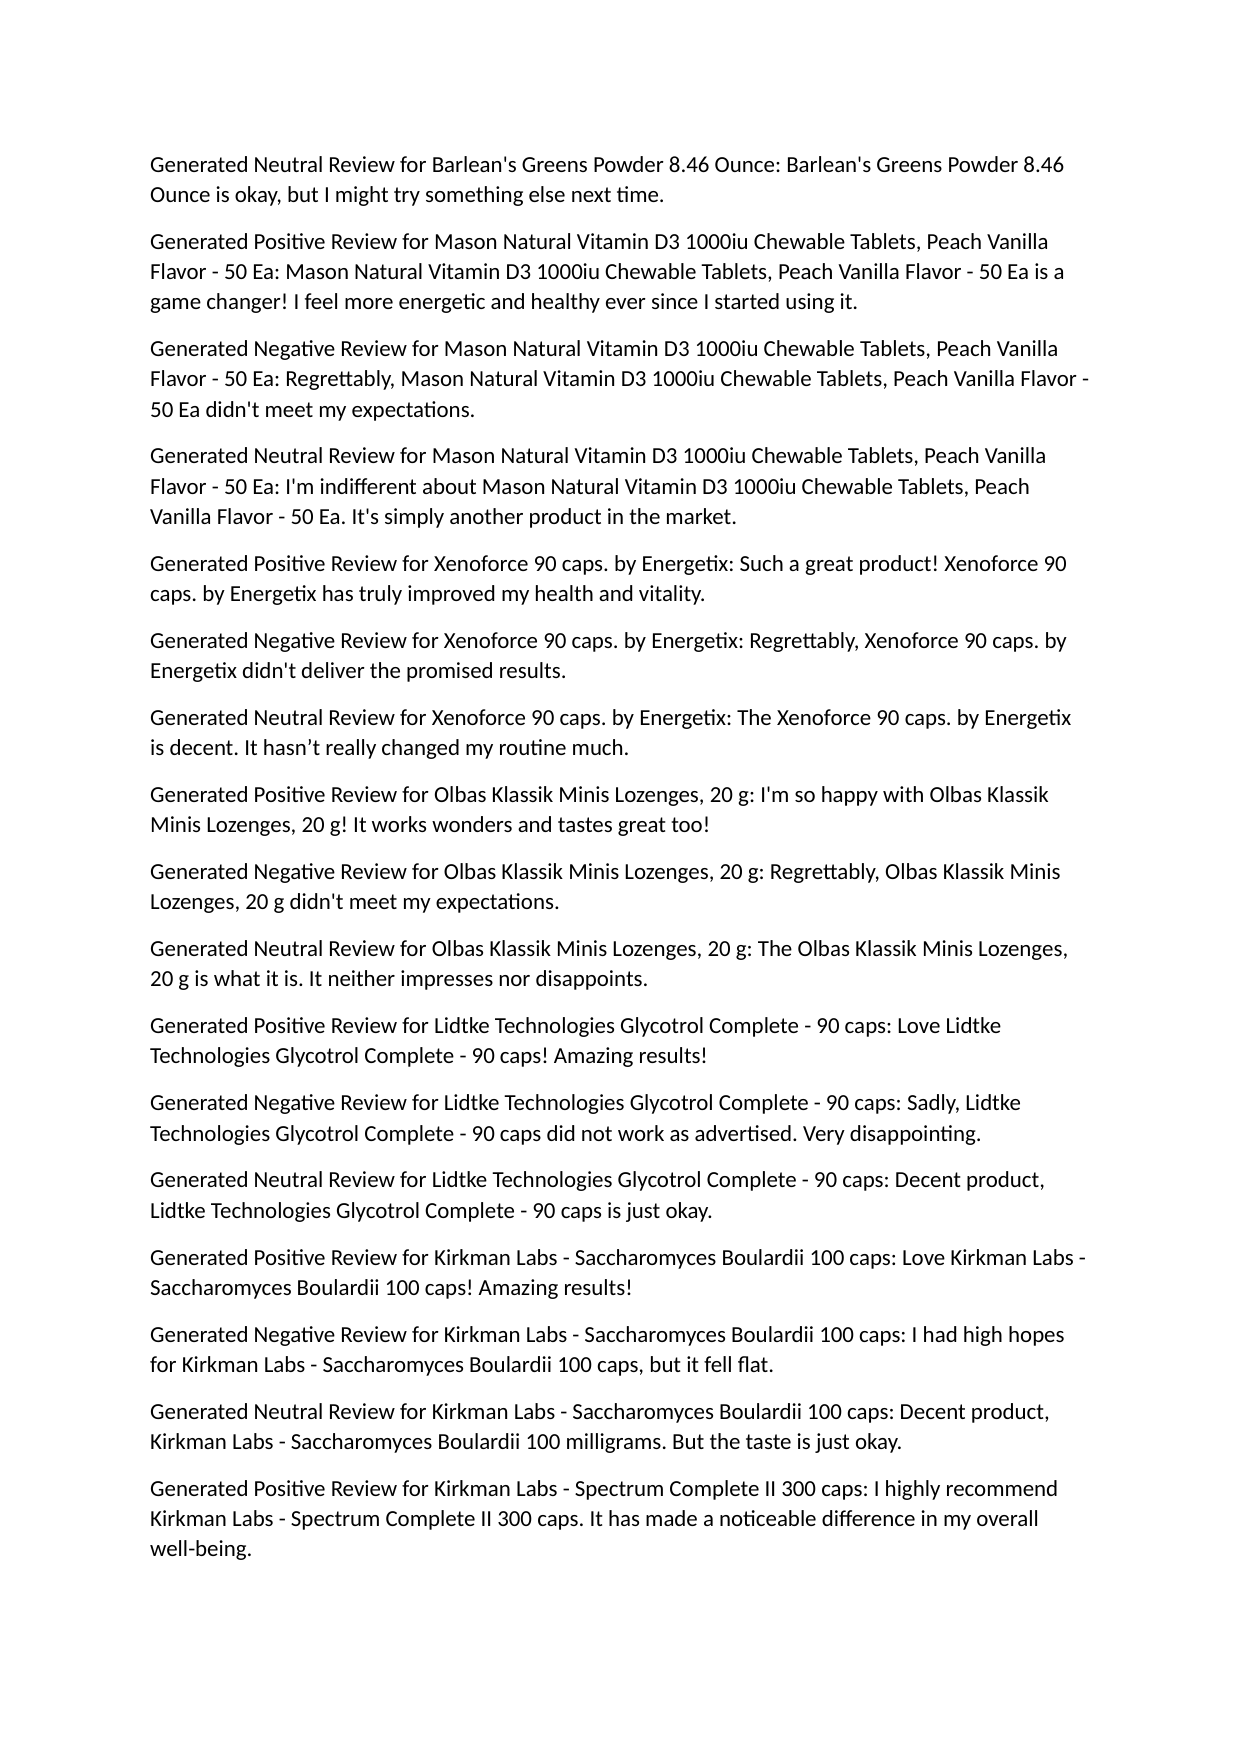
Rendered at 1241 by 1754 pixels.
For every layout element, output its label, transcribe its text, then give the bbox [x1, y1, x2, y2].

text Generated Positive Review for Mason Natural Vitamin D3 1000iu Chewable Tablets, Peach Vanilla Flavor - 50 Ea: Mason Natural Vitamin D3 1000iu Chewable Tablets, Peach Vanilla Flavor - 50 Ea is a game changer! I feel more energetic and healthy ever since I started using it. [150, 227, 1090, 316]
text Generated Negative Review for Mason Natural Vitamin D3 1000iu Chewable Tablets, Peach Vanilla Flavor - 50 Ea: Regrettably, Mason Natural Vitamin D3 1000iu Chewable Tablets, Peach Vanilla Flavor - 50 Ea didn't meet my expectations. [150, 334, 1090, 423]
text Generated Positive Review for Xenoforce 90 caps. by Energetix: Such a great product! Xenoforce 90 caps. by Energetix has truly improved my health and vitality. [150, 549, 1090, 607]
text Generated Neutral Review for Lidtke Technologies Glycotrol Complete - 90 caps: Decent product, Lidtke Technologies Glycotrol Complete - 90 caps is just okay. [150, 1166, 1090, 1224]
text Generated Negative Review for Xenoforce 90 caps. by Energetix: Regrettably, Xenoforce 90 caps. by Energetix didn't deliver the promised results. [150, 626, 1090, 684]
text Generated Negative Review for Olbas Klassik Minis Lozenges, 20 g: Regrettably, Olbas Klassik Minis Lozenges, 20 g didn't meet my expectations. [150, 857, 1090, 916]
text Generated Neutral Review for Mason Natural Vitamin D3 1000iu Chewable Tablets, Peach Vanilla Flavor - 50 Ea: I'm indifferent about Mason Natural Vitamin D3 1000iu Chewable Tablets, Peach Vanilla Flavor - 50 Ea. It's simply another product in the market. [150, 442, 1090, 530]
text Generated Negative Review for Lidtke Technologies Glycotrol Complete - 90 caps: Sadly, Lidtke Technologies Glycotrol Complete - 90 caps did not work as advertised. Very disappointing. [150, 1088, 1090, 1147]
text Generated Neutral Review for Kirkman Labs - Saccharomyces Boulardii 100 caps: Decent product, Kirkman Labs - Saccharomyces Boulardii 100 milligrams. But the taste is just okay. [150, 1397, 1090, 1455]
text Generated Neutral Review for Barlean's Greens Powder 8.46 Ounce: Barlean's Greens Powder 8.46 Ounce is okay, but I might try something else next time. [150, 150, 1090, 208]
text Generated Positive Review for Lidtke Technologies Glycotrol Complete - 90 caps: Love Lidtke Technologies Glycotrol Complete - 90 caps! Amazing results! [150, 1011, 1090, 1070]
text Generated Neutral Review for Olbas Klassik Minis Lozenges, 20 g: The Olbas Klassik Minis Lozenges, 20 g is what it is. It neither impresses nor disappoints. [150, 934, 1090, 993]
text Generated Positive Review for Olbas Klassik Minis Lozenges, 20 g: I'm so happy with Olbas Klassik Minis Lozenges, 20 g! It works wonders and tastes great too! [150, 780, 1090, 838]
text Generated Neutral Review for Xenoforce 90 caps. by Energetix: The Xenoforce 90 caps. by Energetix is decent. It hasn’t really changed my routine much. [150, 703, 1090, 761]
text Generated Positive Review for Kirkman Labs - Spectrum Complete II 300 caps: I highly recommend Kirkman Labs - Spectrum Complete II 300 caps. It has made a noticeable difference in my overall well-being. [150, 1474, 1090, 1562]
text Generated Positive Review for Kirkman Labs - Saccharomyces Boulardii 100 caps: Love Kirkman Labs - Saccharomyces Boulardii 100 caps! Amazing results! [150, 1243, 1090, 1301]
text Generated Negative Review for Kirkman Labs - Saccharomyces Boulardii 100 caps: I had high hopes for Kirkman Labs - Saccharomyces Boulardii 100 caps, but it fell flat. [150, 1320, 1090, 1378]
